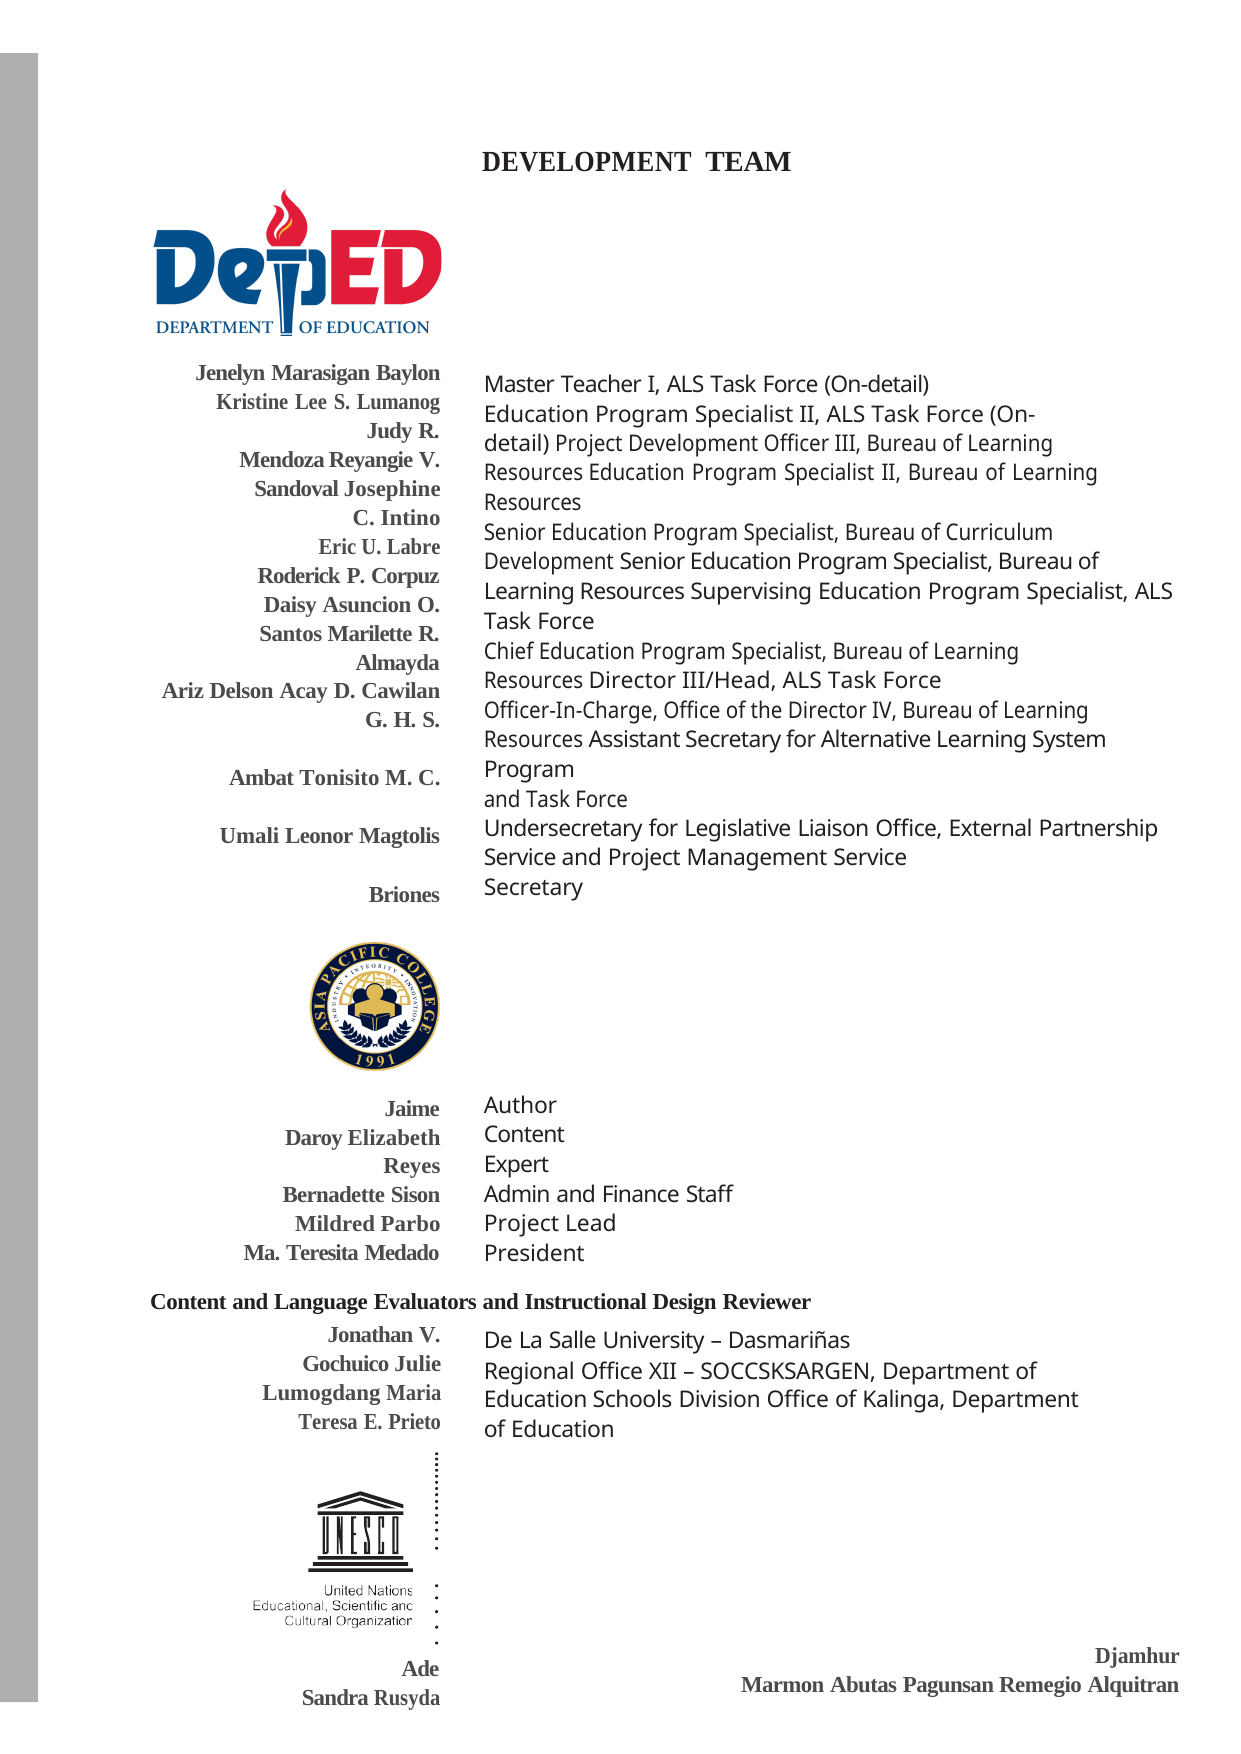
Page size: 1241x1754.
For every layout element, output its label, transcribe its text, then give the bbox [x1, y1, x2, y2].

text Education Program Specialist II, ALS Task Force (On-detail) Project Development Officer III, Bureau of Learning Resources Education Program Specialist II, Bureau of Learning Resources [483, 398, 1100, 517]
text Ade Sandra Rusyda Djamhur [698, 1642, 1180, 1669]
text Eric U. Labre Roderick P. Corpuz [257, 533, 440, 588]
text Jenelyn Marasigan Baylon Kristine Lee S. Lumanog [195, 359, 440, 414]
text Officer-In-Charge, Office of the Director IV, Bureau of Learning Resources Assistant Secretary for Alternative Learning System Program [483, 695, 1180, 784]
text Ade Sandra Rusyda Djamhur [279, 1654, 440, 1710]
text Daisy Asuncion O. Santos Marilette R. Almayda [197, 591, 440, 675]
subtitle DEVELOPMENT TEAM [94, 144, 1179, 178]
picture [253, 1585, 413, 1628]
text Admin and Finance Staff Project Lead [483, 1179, 777, 1238]
text Regional Office XII – SOCCSKSARGEN, Department of Education Schools Division Office of Kalinga, Department of Education [483, 1355, 1100, 1444]
text President [483, 1238, 1180, 1267]
text Jonathan V. Gochuico Julie Lumogdang Maria Teresa E. Prieto [233, 1321, 441, 1434]
text Marmon Abutas Pagunsan Remegio Alquitran [608, 1671, 1180, 1698]
text Judy R. Mendoza Reyangie V. Sandoval Josephine C. Intino [239, 417, 440, 530]
picture [306, 939, 443, 1074]
text Undersecretary for Legislative Liaison Office, External Partnership Service and Project Management Service [483, 813, 1167, 872]
text Secretary [483, 872, 1180, 902]
text De La Salle University – Dasmariñas [483, 1325, 1180, 1355]
picture [153, 188, 442, 336]
text and Task Force [483, 784, 1180, 813]
text Ma. Teresita Medado [39, 1239, 440, 1265]
text G. H. S. Ambat Tonisito M. C. Umali Leonor Magtolis Briones [207, 706, 440, 907]
text Chief Education Program Specialist, Bureau of Learning Resources Director III/Head, ALS Task Force [483, 636, 1100, 695]
text Senior Education Program Specialist, Bureau of Curriculum Development Senior Education Program Specialist, Bureau of Learning Resources Supervising Education Program Specialist, ALS Task Force [483, 517, 1180, 636]
text Author Content Expert [483, 1090, 626, 1179]
text Content and Language Evaluators and Instructional Design Reviewer [150, 1288, 1180, 1314]
text Master Teacher I, ALS Task Force (On-detail) [483, 368, 1180, 398]
text Jaime Daroy Elizabeth Reyes Bernadette Sison Mildred Parbo [281, 1094, 440, 1237]
text Ariz Delson Acay D. Cawilan [39, 678, 440, 704]
